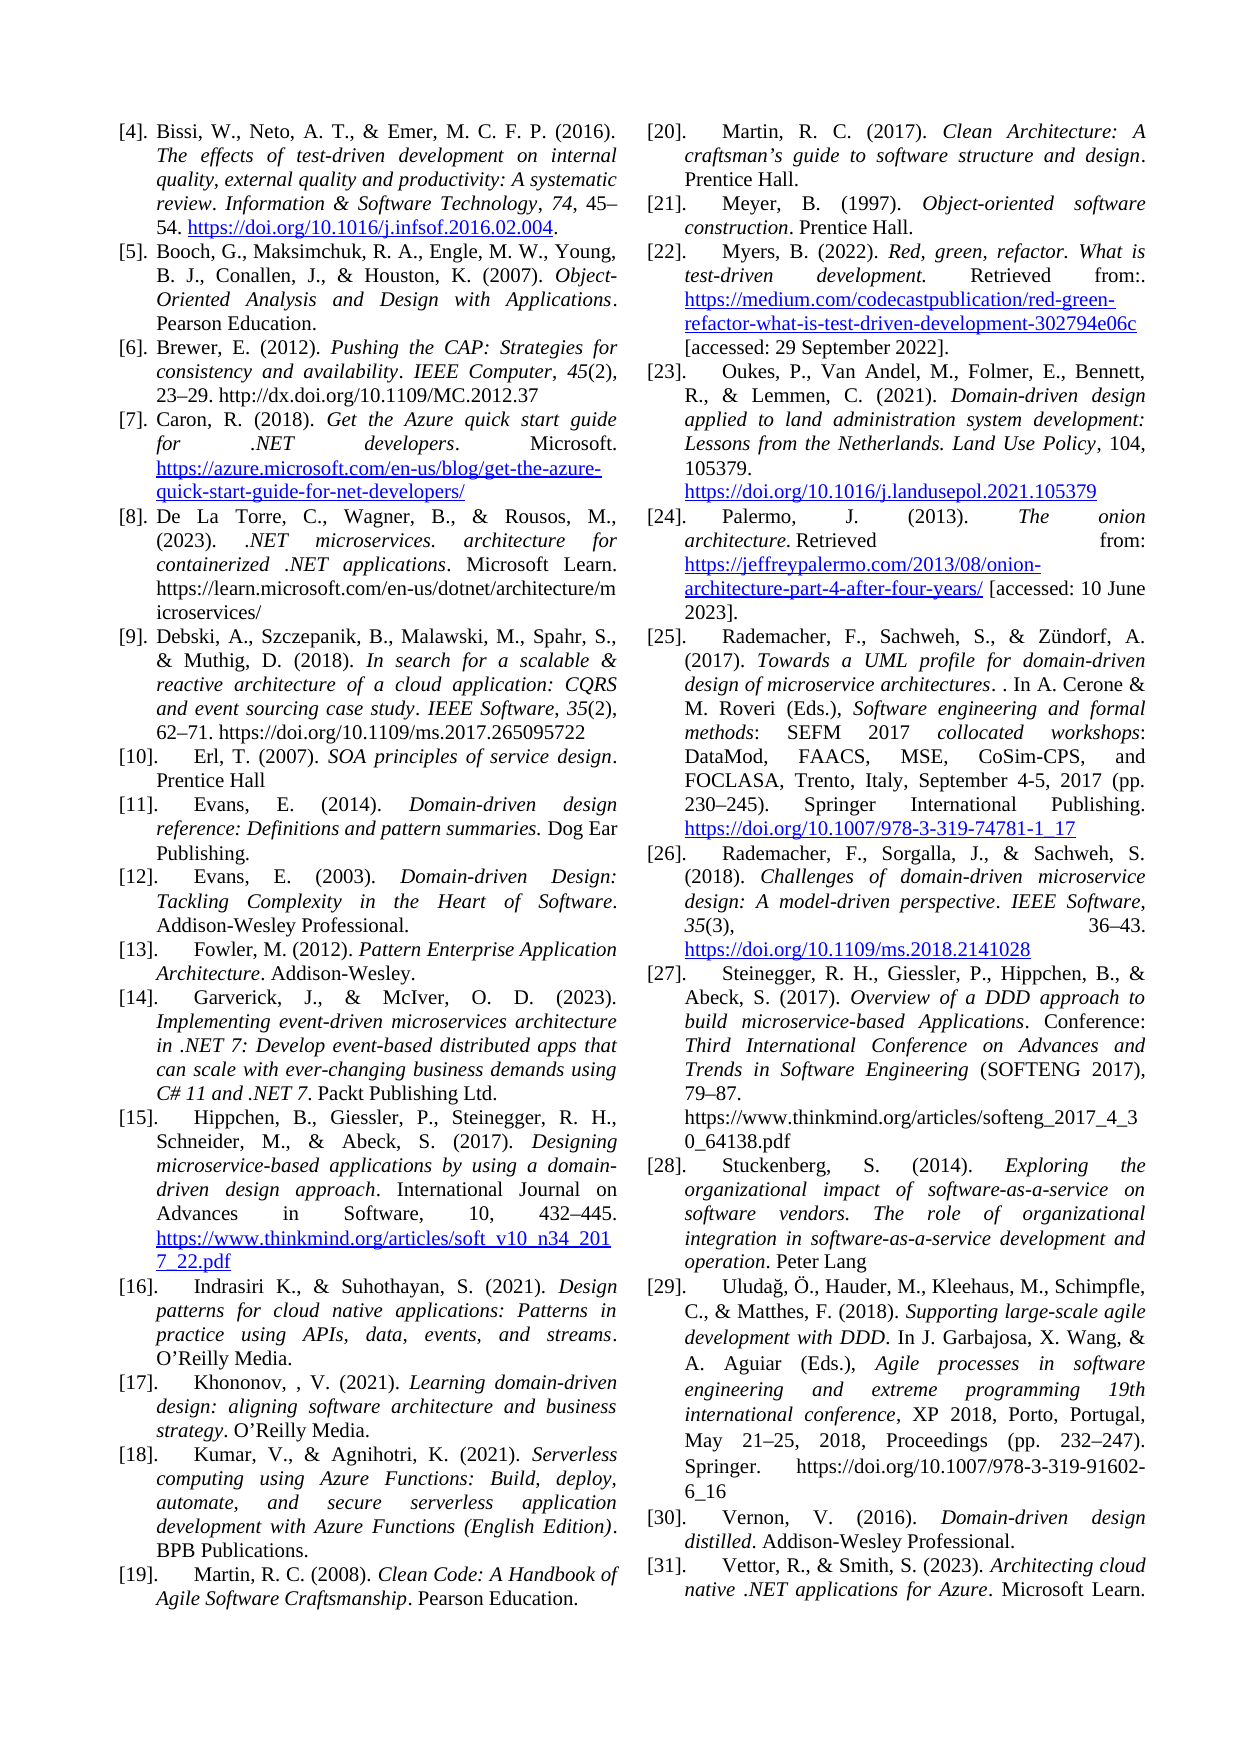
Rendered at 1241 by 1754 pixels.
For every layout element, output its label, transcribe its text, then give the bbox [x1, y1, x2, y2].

list Erl, T. (2007). SOA principles of service design. Prentice Hall [118, 744, 617, 792]
list Uludağ, Ö., Hauder, M., Kleehaus, M., Schimpfle, C., & Matthes, F. (2018). Supporting large-scale agile development with DDD. In J. Garbajosa, X. Wang, & A. Aguiar (Eds.), Agile processes in software engineering and extreme programming 19th international conference, XP 2018, Porto, Portugal, May 21–25, 2018, Proceedings (pp. 232–247). Springer. https://doi.org/10.1007/978-3-319-91602-6_16 [647, 1273, 1146, 1503]
list Brewer, E. (2012). Pushing the CAP: Strategies for consistency and availability. IEEE Computer, 45(2), 23–29. http://dx.doi.org/10.1109/MC.2012.37 [118, 335, 617, 407]
list Fowler, M. (2012). Pattern Enterprise Application Architecture. Addison-Wesley. [118, 937, 617, 985]
list Hippchen, B., Giessler, P., Steinegger, R. H., Schneider, M., & Abeck, S. (2017). Designing microservice-based applications by using a domain-driven design approach. International Journal on Advances in Software, 10, 432–445. https://www.thinkmind.org/articles/soft_v10_n34_2017_22.pdf [118, 1105, 617, 1273]
list Caron, R. (2018). Get the Azure quick start guide for .NET developers. Microsoft. https://azure.microsoft.com/en-us/blog/get-the-azure-quick-start-guide-for-net-developers/ [118, 407, 617, 503]
list Myers, B. (2022). Red, green, refactor. What is test-driven development. Retrieved from:. https://medium.com/codecastpublication/red-green-refactor-what-is-test-driven-development-302794e06c [accessed: 29 September 2022]. [647, 239, 1146, 359]
list Evans, E. (2014). Domain-driven design reference: Definitions and pattern summaries. Dog Ear Publishing. [118, 792, 617, 864]
list Martin, R. C. (2017). Clean Architecture: A craftsman’s guide to software structure and design. Prentice Hall. [647, 118, 1146, 191]
list De La Torre, C., Wagner, B., & Rousos, M., (2023). .NET microservices. architecture for containerized .NET applications. Microsoft Learn. https://learn.microsoft.com/en-us/dotnet/architecture/microservices/ [118, 503, 617, 624]
list Palermo, J. (2013). The onion architecture. Retrieved from: https://jeffreypalermo.com/2013/08/onion-architecture-part-4-after-four-years/ [accessed: 10 June 2023]. [647, 503, 1146, 624]
list Steinegger, R. H., Giessler, P., Hippchen, B., & Abeck, S. (2017). Overview of a DDD approach to build microservice-based Applications. Conference: Third International Conference on Advances and Trends in Software Engineering (SOFTENG 2017), 79–87. https://www.thinkmind.org/articles/softeng_2017_4_30_64138.pdf [647, 961, 1146, 1153]
list Rademacher, F., Sorgalla, J., & Sachweh, S. (2018). Challenges of domain-driven microservice design: A model-driven perspective. IEEE Software, 35(3), 36–43. https://doi.org/10.1109/ms.2018.2141028 [647, 840, 1146, 961]
list Khononov, , V. (2021). Learning domain-driven design: aligning software architecture and business strategy. O’Reilly Media. [118, 1370, 617, 1442]
list Indrasiri K., & Suhothayan, S. (2021). Design patterns for cloud native applications: Patterns in practice using APIs, data, events, and streams. O’Reilly Media. [118, 1273, 617, 1370]
list Stuckenberg, S. (2014). Exploring the organizational impact of software-as-a-service on software vendors. The role of organizational integration in software-as-a-service development and operation. Peter Lang [647, 1153, 1146, 1273]
list Evans, E. (2003). Domain-driven Design: Tackling Complexity in the Heart of Software. Addison-Wesley Professional. [118, 864, 617, 937]
list Kumar, V., & Agnihotri, K. (2021). Serverless computing using Azure Functions: Build, deploy, automate, and secure serverless application development with Azure Functions (English Edition). BPB Publications. [118, 1442, 617, 1562]
list Rademacher, F., Sachweh, S., & Zündorf, A. (2017). Towards a UML profile for domain-driven design of microservice architectures. . In A. Cerone & M. Roveri (Eds.), Software engineering and formal methods: SEFM 2017 collocated workshops: DataMod, FAACS, MSE, CoSim-CPS, and FOCLASA, Trento, Italy, September 4-5, 2017 (pp. 230–245). Springer International Publishing. https://doi.org/10.1007/978-3-319-74781-1_17 [647, 624, 1146, 840]
list Meyer, B. (1997). Object-oriented software construction. Prentice Hall. [647, 191, 1146, 239]
list Debski, A., Szczepanik, B., Malawski, M., Spahr, S., & Muthig, D. (2018). In search for a scalable & reactive architecture of a cloud application: CQRS and event sourcing case study. IEEE Software, 35(2), 62–71. https://doi.org/10.1109/ms.2017.265095722 [118, 624, 617, 744]
list Oukes, P., Van Andel, M., Folmer, E., Bennett, R., & Lemmen, C. (2021). Domain-driven design applied to land administration system development: Lessons from the Netherlands. Land Use Policy, 104, 105379. https://doi.org/10.1016/j.landusepol.2021.105379 [647, 359, 1146, 503]
list Garverick, J., & McIver, O. D. (2023). Implementing event-driven microservices architecture in .NET 7: Develop event-based distributed apps that can scale with ever-changing business demands using C# 11 and .NET 7. Packt Publishing Ltd. [118, 985, 617, 1105]
list Martin, R. C. (2008). Clean Code: A Handbook of Agile Software Craftsmanship. Pearson Education. [118, 1562, 617, 1610]
list Vernon, V. (2016). Domain-driven design distilled. Addison-Wesley Professional. [647, 1505, 1146, 1553]
